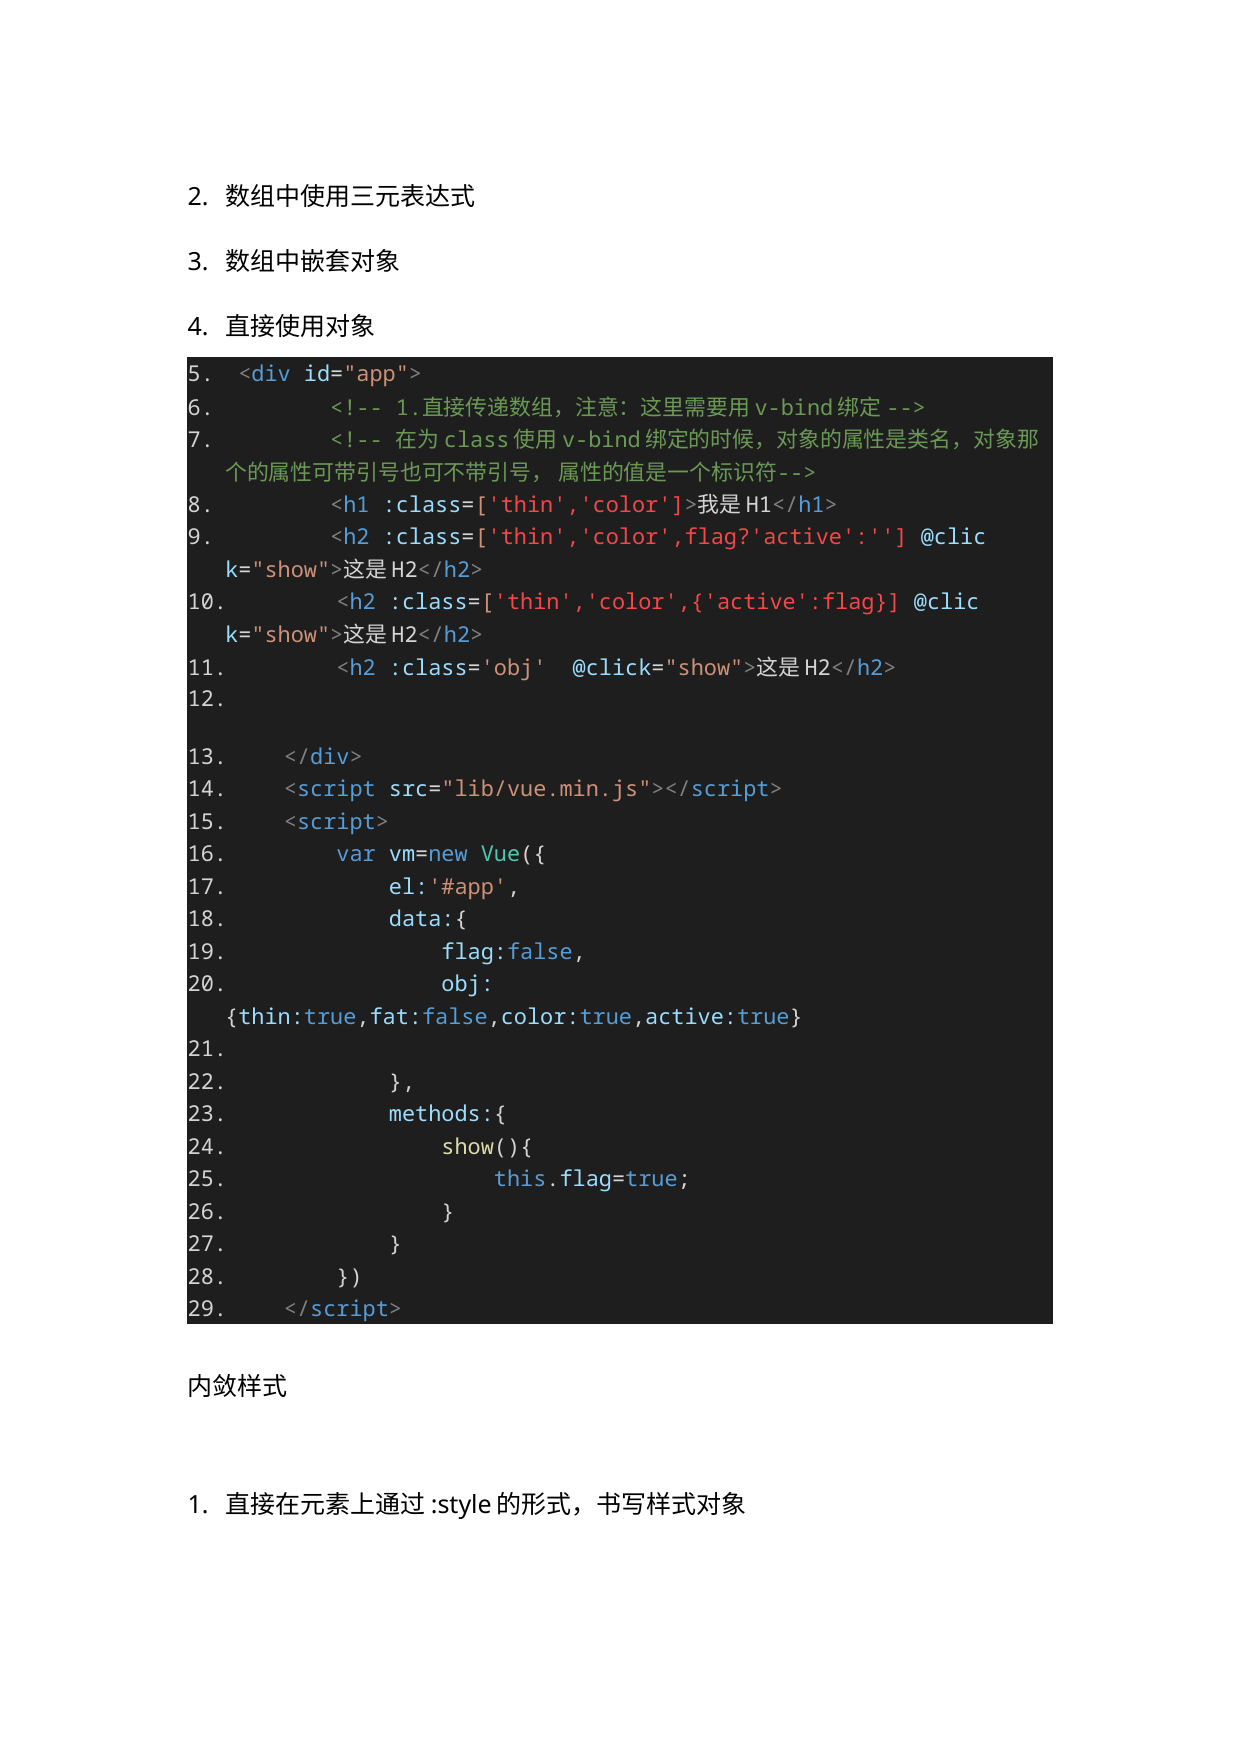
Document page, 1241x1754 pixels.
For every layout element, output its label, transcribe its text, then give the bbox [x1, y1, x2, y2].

list this.flag=true; [187, 1162, 1053, 1194]
list } [187, 1194, 1053, 1227]
list <h2 :class=['thin','color',flag?'active':''] @click="show">这是H2</h2> [187, 519, 1053, 584]
list methods:{ [187, 1097, 1053, 1129]
list 数组中嵌套对象 [187, 227, 1053, 292]
list <!-- 1.直接传递数组，注意：这里需要用v-bind绑定 --> [187, 389, 1053, 422]
list var vm=new Vue({ [187, 837, 1053, 869]
list <script> [187, 804, 1053, 837]
list }, [187, 1064, 1053, 1097]
list 直接在元素上通过 :style的形式，书写样式对象 [187, 1470, 1053, 1535]
list el:'#app', [187, 869, 1053, 902]
list </div> [187, 739, 1053, 772]
list 直接使用对象 [187, 292, 1053, 357]
list obj:{thin:true,fat:false,color:true,active:true} [187, 967, 1053, 1032]
subtitle 内敛样式 [187, 1352, 1053, 1417]
list <script src="lib/vue.min.js"></script> [187, 772, 1053, 804]
list <h2 :class='obj' @click="show">这是H2</h2> [187, 649, 1053, 682]
list <h1 :class=['thin','color']>我是H1</h1> [187, 487, 1053, 519]
list show(){ [187, 1129, 1053, 1162]
list </script> [187, 1292, 1053, 1324]
list }) [187, 1259, 1053, 1292]
list <h2 :class=['thin','color',{'active':flag}] @click="show">这是H2</h2> [187, 584, 1053, 649]
list data:{ [187, 902, 1053, 934]
list <!-- 在为class使用v-bind绑定的时候，对象的属性是类名，对象那个的属性可带引号也可不带引号， 属性的值是一个标识符--> [187, 422, 1053, 487]
list <div id="app"> [187, 357, 1053, 389]
list flag:false, [187, 934, 1053, 967]
list } [187, 1227, 1053, 1259]
list 数组中使用三元表达式 [187, 162, 1053, 227]
